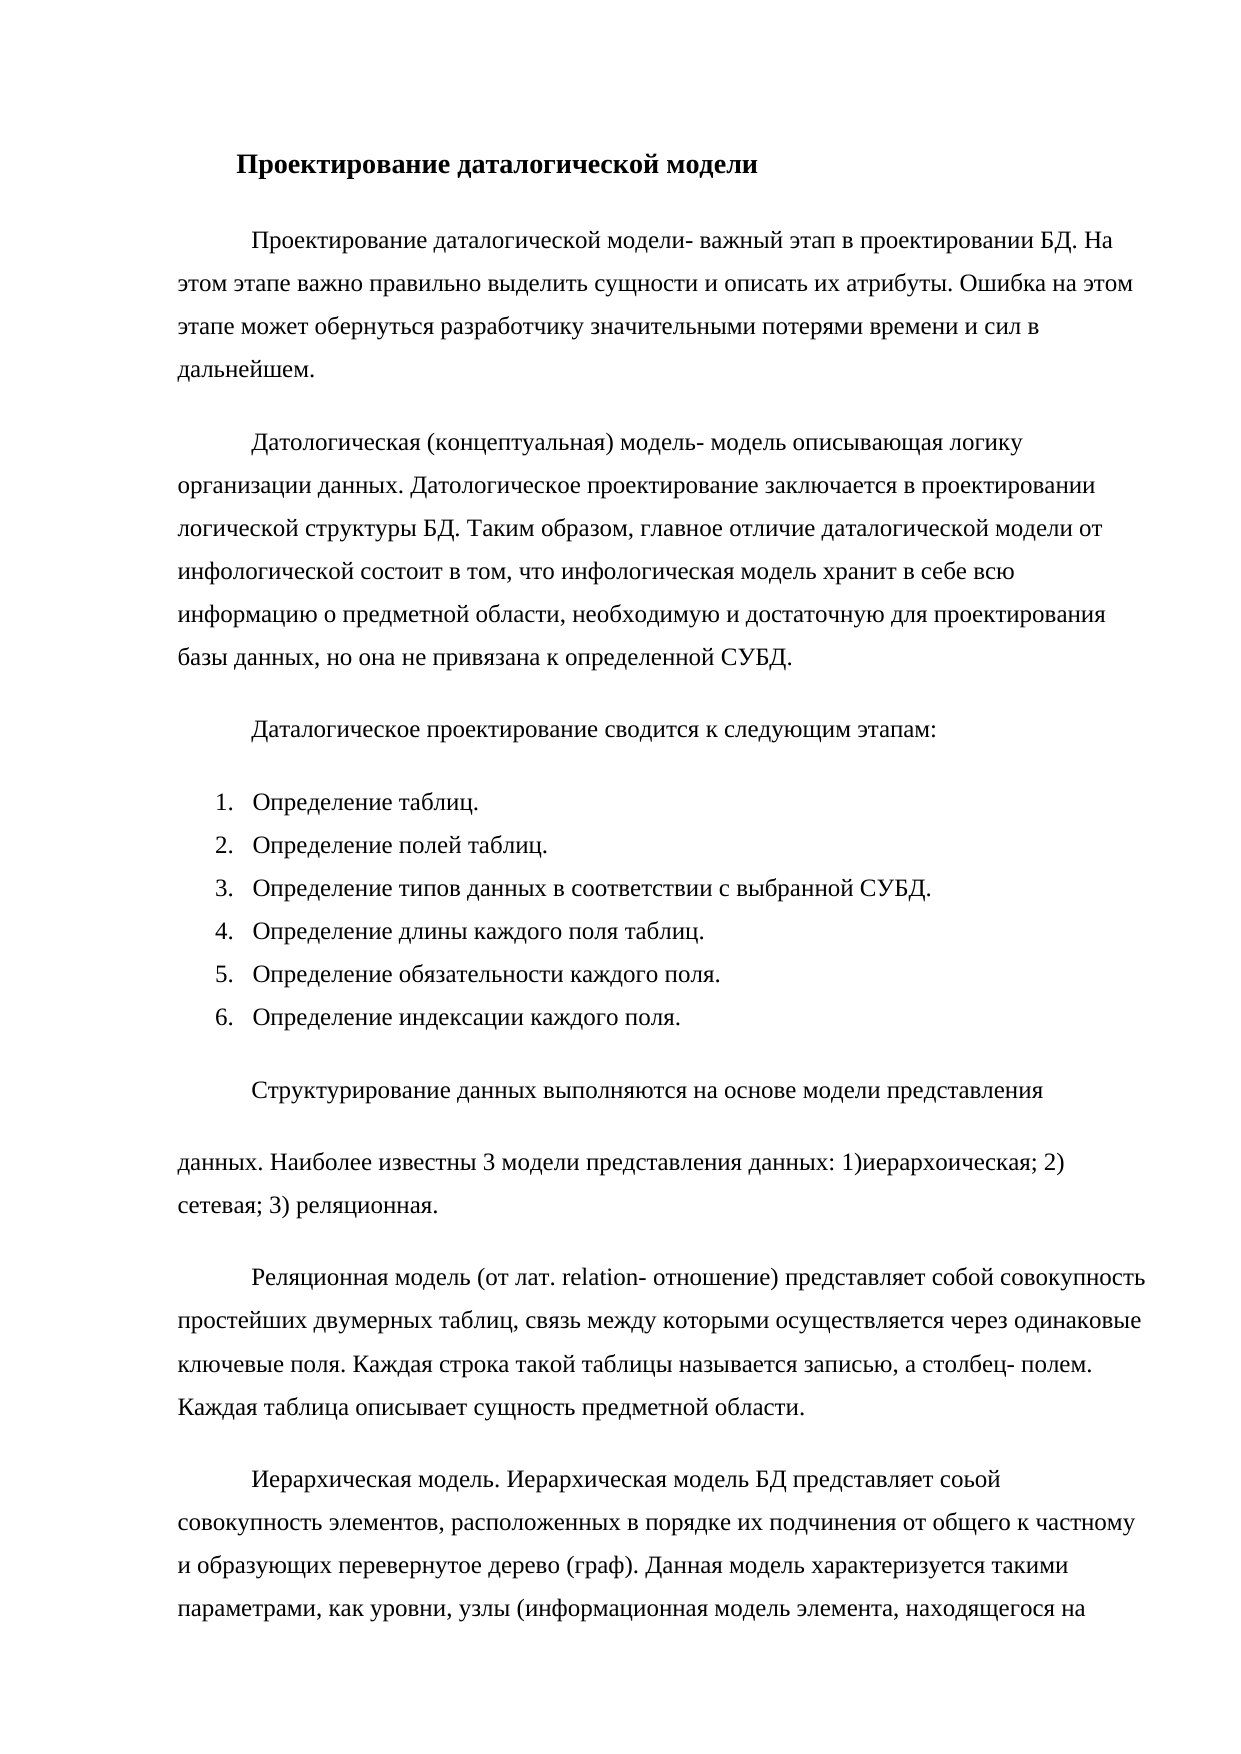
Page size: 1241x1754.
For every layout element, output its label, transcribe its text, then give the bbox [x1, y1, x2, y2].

list Определение типов данных в соответствии с выбранной СУБД. [215, 873, 1152, 902]
list Определение полей таблиц. [215, 830, 1152, 859]
list Определение обязательности каждого поля. [215, 959, 1152, 988]
text Структурирование данных выполняются на основе модели представления [177, 1075, 1152, 1103]
list Определение индексации каждого поля. [215, 1002, 1152, 1031]
text Реляционная модель (от лат. relation- отношение) представляет собой совокупность простейших двумерных таблиц, связь между которыми осуществляется через одинаковые ключевые поля. Каждая строка такой таблицы называется записью, а столбец- полем. Каждая таблица описывает сущность предметной области. [177, 1262, 1152, 1421]
text Проектирование даталогической модели [236, 147, 1152, 180]
text данных. Наиболее известны 3 модели представления данных: 1)иерархоическая; 2) сетевая; 3) реляционная. [177, 1147, 1152, 1219]
list Определение таблиц. [215, 787, 1152, 816]
list Определение длины каждого поля таблиц. [215, 916, 1152, 945]
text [177, 1464, 1152, 1622]
text Проектирование даталогической модели- важный этап в проектировании БД. На этом этапе важно правильно выделить сущности и описать их атрибуты. Ошибка на этом этапе может обернуться разработчику значительными потерями времени и сил в дальнейшем. [177, 225, 1152, 383]
text Даталогическое проектирование сводится к следующим этапам: [177, 714, 1152, 743]
text Датологическая (концептуальная) модель- модель описывающая логику организации данных. Датологическое проектирование заключается в проектировании логической структуры БД. Таким образом, главное отличие даталогической модели от инфологической состоит в том, что инфологическая модель хранит в себе всю информацию о предметной области, необходимую и достаточную для проектирования базы данных, но она не привязана к определенной СУБД. [177, 427, 1152, 671]
